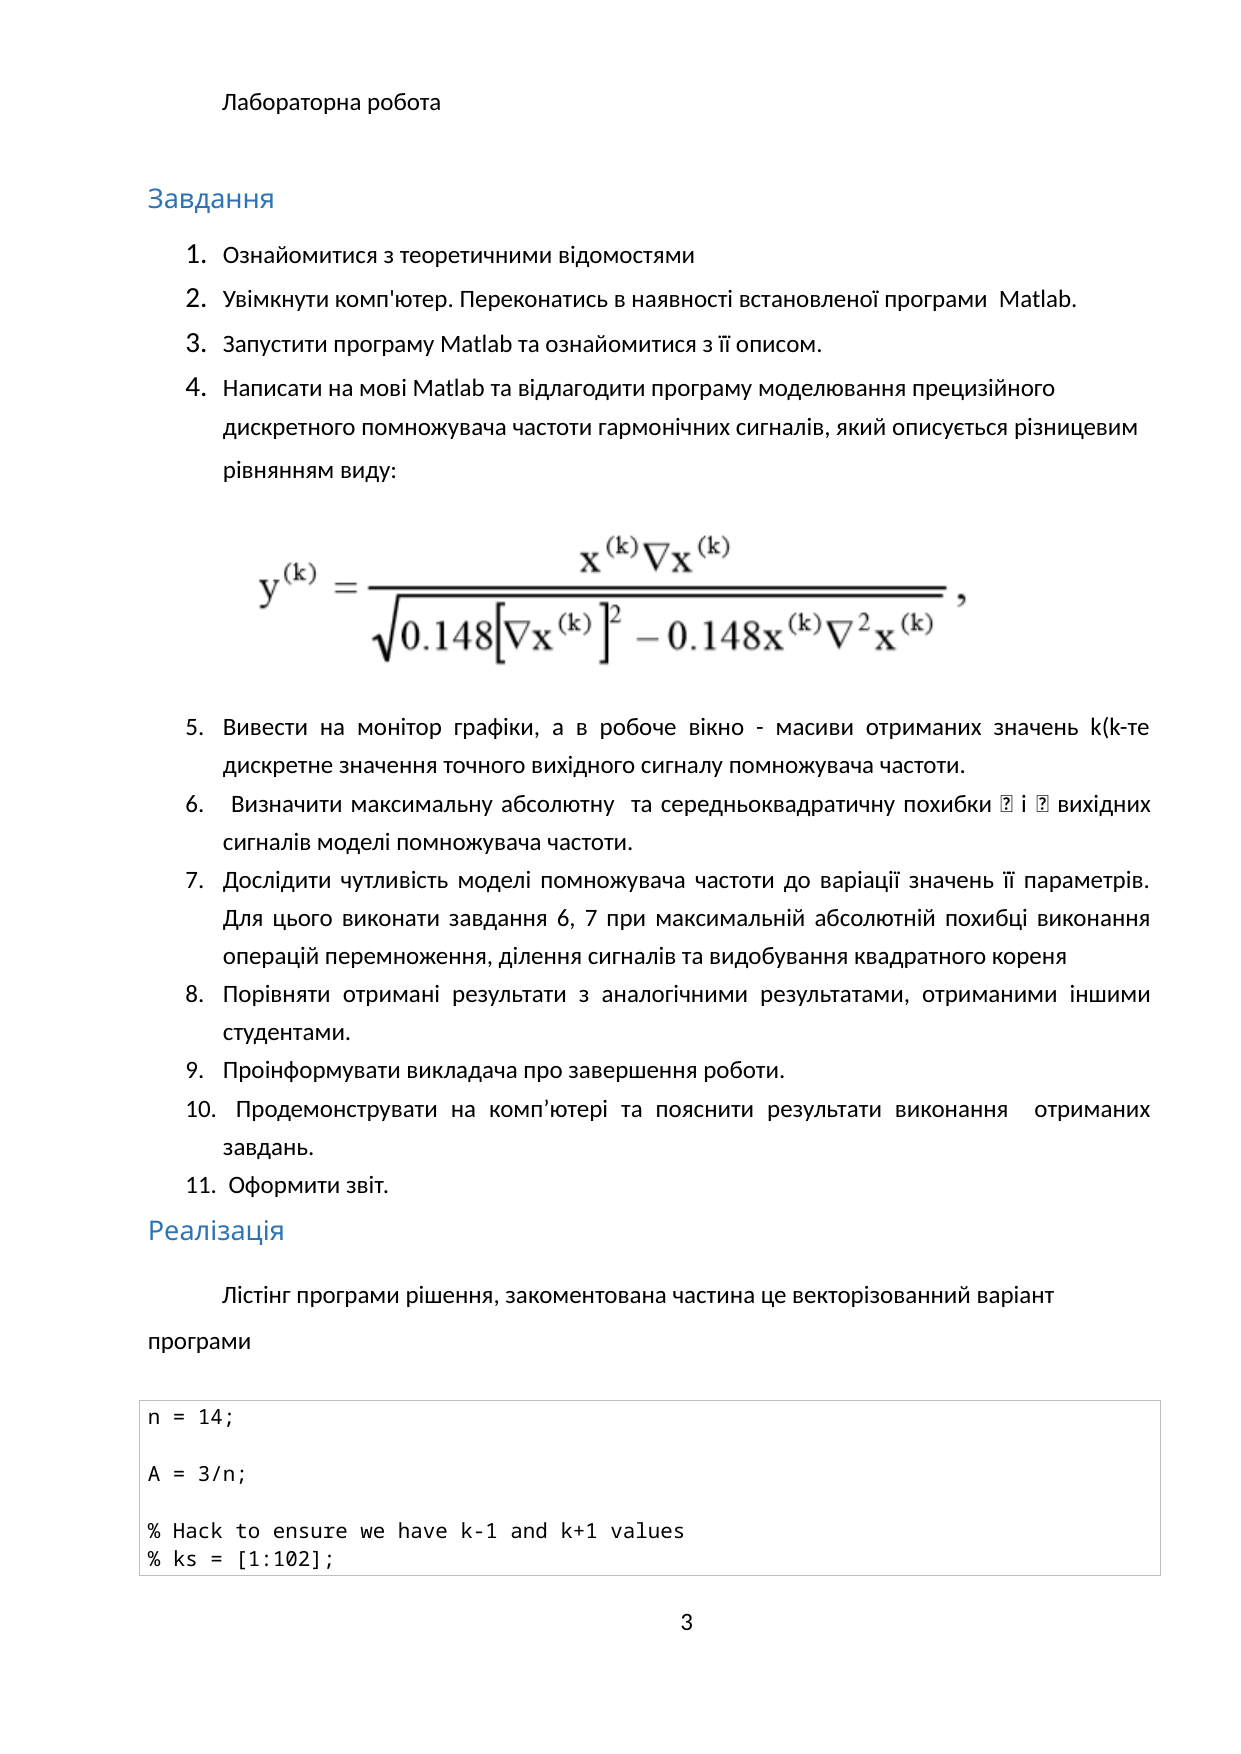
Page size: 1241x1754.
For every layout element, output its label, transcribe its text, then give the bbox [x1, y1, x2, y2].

list Дослідити чутливість моделі помножувача частоти до варіації значень її параметрів. Для цього виконати завдання 6, 7 при максимальній абсолютній похибці виконання операцій перемноження, ділення сигналів та видобування квадратного кореня [185, 864, 1152, 971]
list Визначити максимальну абсолютну та середньоквадратичну похибки  і  вихідних сигналів моделі помножувача частоти. [185, 788, 1152, 856]
subtitle Завдання [148, 179, 1152, 216]
list Увімкнути комп'ютер. Переконатись в наявності встановленої програми Matlab. [185, 279, 1152, 315]
text % Hack to ensure we have k-1 and k+1 values [148, 1516, 1152, 1542]
list Проінформувати викладача про завершення роботи. [185, 1054, 1152, 1085]
list Вивести на монітор графіки, а в робоче вікно - масиви отриманих значень k(k-те дискретне значення точного вихідного сигналу помножувача частоти. [185, 711, 1152, 780]
picture [222, 492, 1014, 704]
text n = 14; [140, 1401, 1160, 1431]
list Порівняти отримані результати з аналогічними результатами, отриманими іншими студентами. [185, 978, 1152, 1047]
text A = 3/n; [148, 1459, 1152, 1488]
text Лістінг програми рішення, закоментована частина це векторізованний варіант програми [148, 1279, 1152, 1355]
list Запустити програму Matlab та ознайомитися з її описом. [185, 324, 1152, 359]
list Продемонструвати на комп’ютері та пояснити результати виконання отриманих завдань. [185, 1093, 1152, 1161]
text % ks = [1:102]; [140, 1542, 1160, 1575]
subtitle Реалізація [148, 1211, 1152, 1248]
list Ознайомитися з теоретичними відомостями [185, 235, 1152, 271]
list Оформити звіт. [185, 1169, 1152, 1199]
